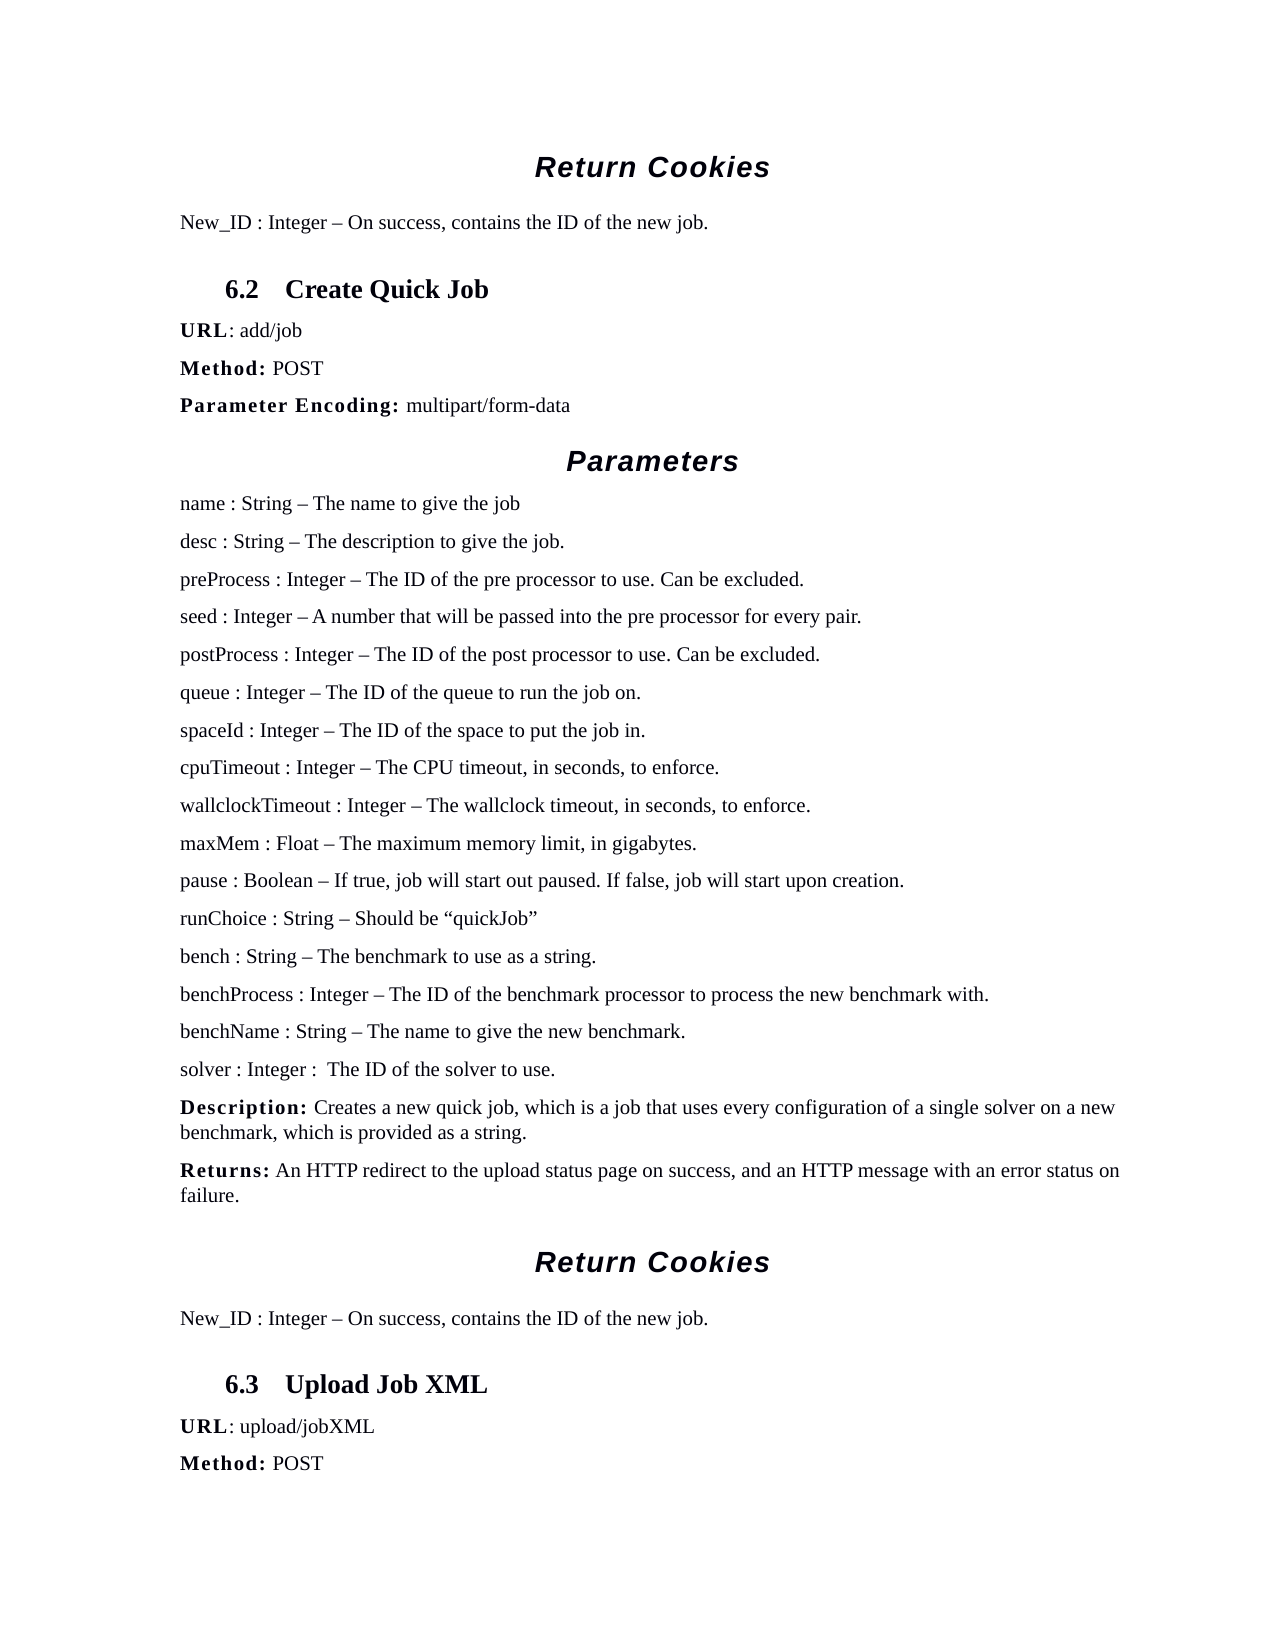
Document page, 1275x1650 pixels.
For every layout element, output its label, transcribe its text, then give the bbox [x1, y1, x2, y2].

text bench : String – The benchmark to use as a string. [180, 944, 1125, 968]
text queue : Integer – The ID of the queue to run the job on. [180, 680, 1125, 704]
text name : String – The name to give the job [180, 491, 1125, 515]
subtitle Create Quick Job [225, 273, 1125, 304]
text URL: add/job [180, 318, 1125, 342]
text Returns: An HTTP redirect to the upload status page on success, and an HTTP message with an error status on failure. [180, 1158, 1125, 1207]
text postProcess : Integer – The ID of the post processor to use. Can be excluded. [180, 642, 1125, 666]
text New_ID : Integer – On success, contains the ID of the new job. [180, 210, 1125, 234]
text pause : Boolean – If true, job will start out paused. If false, job will start upon creation. [180, 868, 1125, 892]
text runChoice : String – Should be “quickJob” [180, 906, 1125, 930]
subtitle Upload Job XML [225, 1368, 1125, 1399]
text URL: upload/jobXML [180, 1413, 1125, 1438]
subtitle Parameters [180, 444, 1125, 477]
text Method: POST [180, 1451, 1125, 1475]
text cpuTimeout : Integer – The CPU timeout, in seconds, to enforce. [180, 755, 1125, 779]
text preProcess : Integer – The ID of the pre processor to use. Can be excluded. [180, 567, 1125, 591]
text Description: Creates a new quick job, which is a job that uses every configuration of a single solver on a new benchmark, which is provided as a string. [180, 1095, 1125, 1144]
text wallclockTimeout : Integer – The wallclock timeout, in seconds, to enforce. [180, 793, 1125, 817]
text spaceId : Integer – The ID of the space to put the job in. [180, 718, 1125, 742]
text seed : Integer – A number that will be passed into the pre processor for every pair. [180, 604, 1125, 628]
text desc : String – The description to give the job. [180, 529, 1125, 553]
text New_ID : Integer – On success, contains the ID of the new job. [180, 1306, 1125, 1330]
subtitle Return Cookies [180, 1246, 1125, 1279]
text maxMem : Float – The maximum memory limit, in gigabytes. [180, 831, 1125, 855]
text benchName : String – The name to give the new benchmark. [180, 1019, 1125, 1043]
text benchProcess : Integer – The ID of the benchmark processor to process the new benchmark with. [180, 982, 1125, 1006]
subtitle Return Cookies [180, 150, 1125, 183]
text Parameter Encoding: multipart/form-data [180, 393, 1125, 417]
text solver : Integer : The ID of the solver to use. [180, 1057, 1125, 1081]
text Method: POST [180, 356, 1125, 380]
